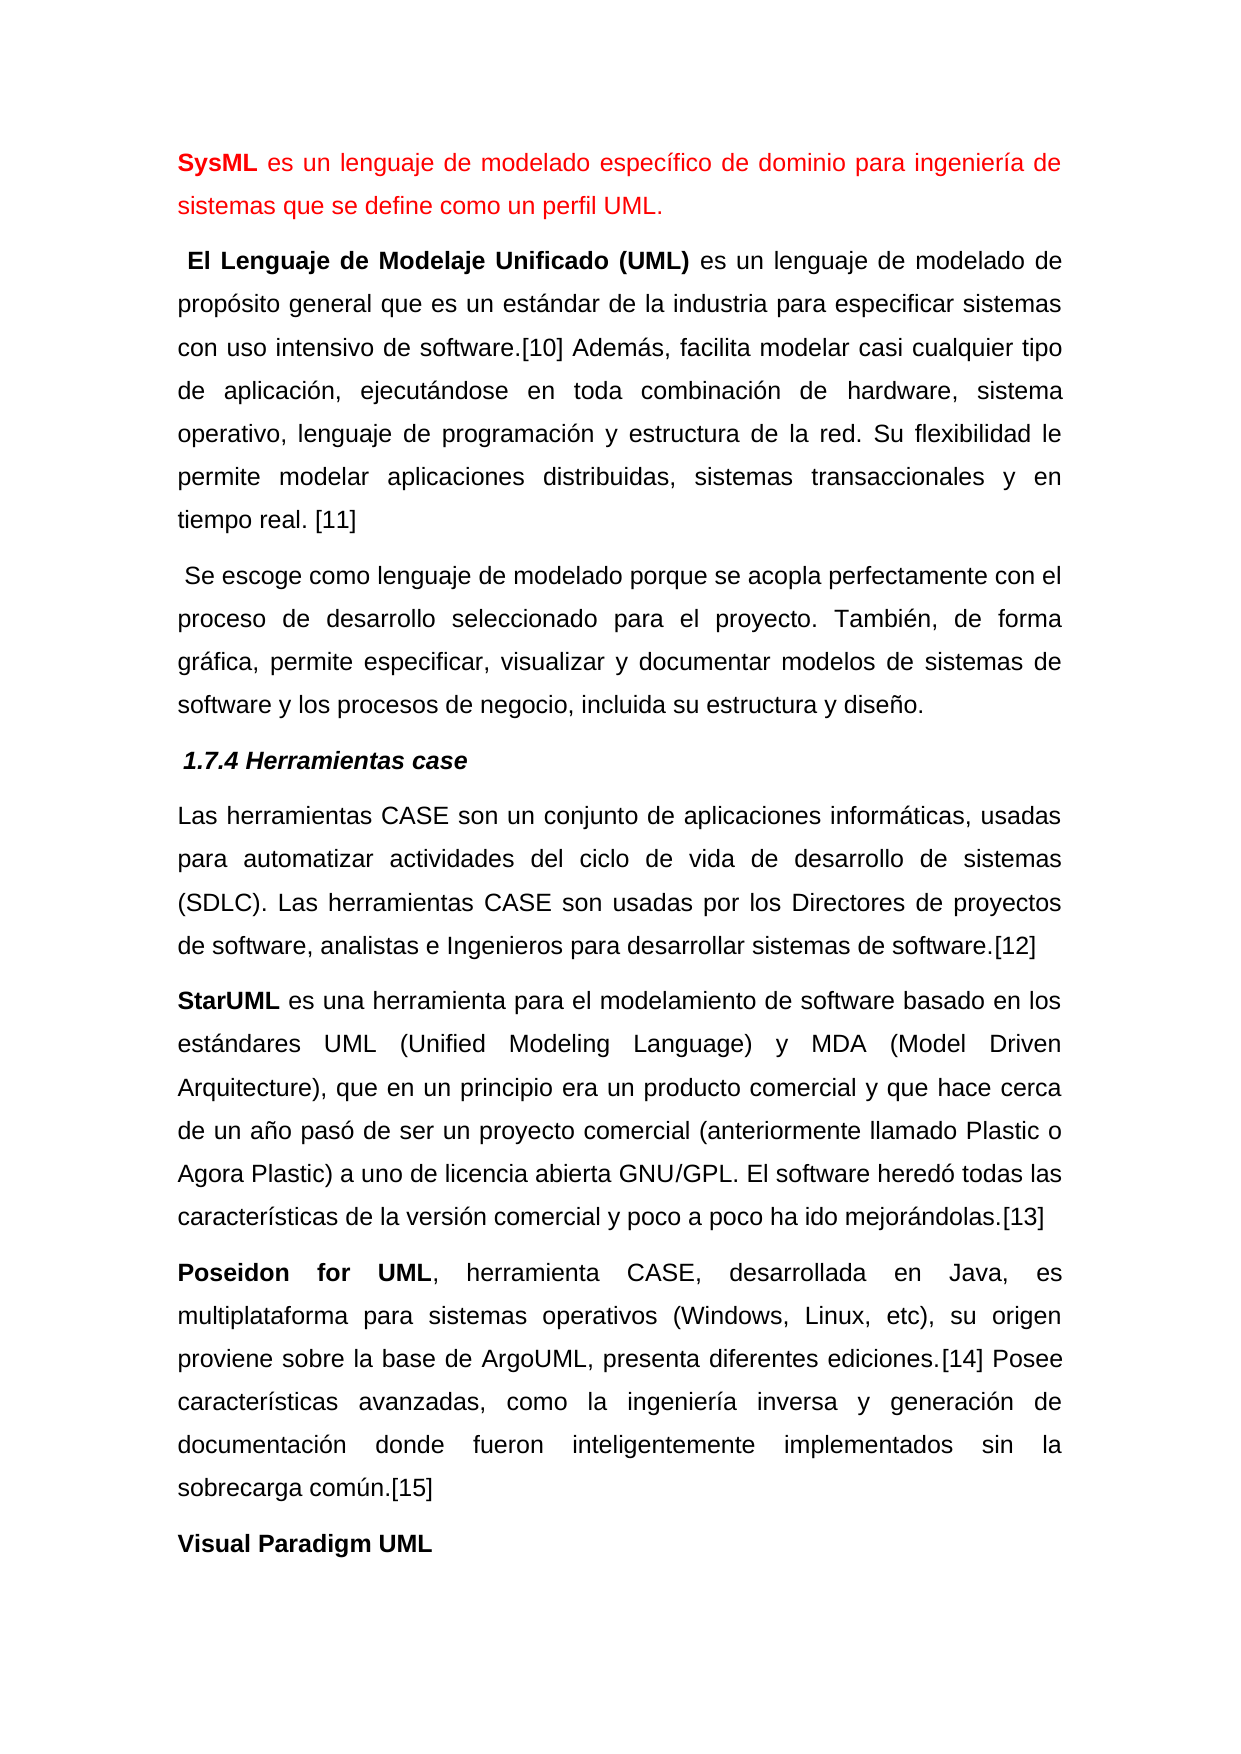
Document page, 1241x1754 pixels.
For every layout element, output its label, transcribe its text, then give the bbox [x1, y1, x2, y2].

text StarUML es una herramienta para el modelamiento de software basado en los estándares UML (Unified Modeling Language) y MDA (Model Driven Arquitecture), que en un principio era un producto comercial y que hace cerca de un año pasó de ser un proyecto comercial (anteriormente llamado Plastic o Agora Plastic) a uno de licencia abierta GNU/GPL. El software heredó todas las características de la versión comercial y poco a poco ha ido mejorándolas.[13] [177, 986, 1063, 1231]
text SysML es un lenguaje de modelado específico de dominio para ingeniería de sistemas que se define como un perfil UML. [177, 148, 1063, 219]
text Las herramientas CASE son un conjunto de aplicaciones informáticas, usadas para automatizar actividades del ciclo de vida de desarrollo de sistemas (SDLC). Las herramientas CASE son usadas por los Directores de proyectos de software, analistas e Ingenieros para desarrollar sistemas de software.[12] [177, 801, 1063, 959]
text Poseidon for UML, herramienta CASE, desarrollada en Java, es multiplataforma para sistemas operativos (Windows, Linux, etc), su origen proviene sobre la base de ArgoUML, presenta diferentes ediciones.[14] Posee características avanzadas, como la ingeniería inversa y generación de documentación donde fueron inteligentemente implementados sin la sobrecarga común.[15] [177, 1258, 1063, 1502]
text El Lenguaje de Modelaje Unificado (UML) es un lenguaje de modelado de propósito general que es un estándar de la industria para especificar sistemas con uso intensivo de software.[10] Además, facilita modelar casi cualquier tipo de aplicación, ejecutándose en toda combinación de hardware, sistema operativo, lenguaje de programación y estructura de la red. Su flexibilidad le permite modelar aplicaciones distribuidas, sistemas transaccionales y en tiempo real. [11] [177, 246, 1063, 534]
subtitle 1.7.4 Herramientas case [183, 746, 1063, 774]
text Se escoge como lenguaje de modelado porque se acopla perfectamente con el proceso de desarrollo seleccionado para el proyecto. También, de forma gráfica, permite especificar, visualizar y documentar modelos de sistemas de software y los procesos de negocio, incluida su estructura y diseño. [177, 561, 1063, 719]
text Visual Paradigm UML [177, 1529, 1063, 1558]
